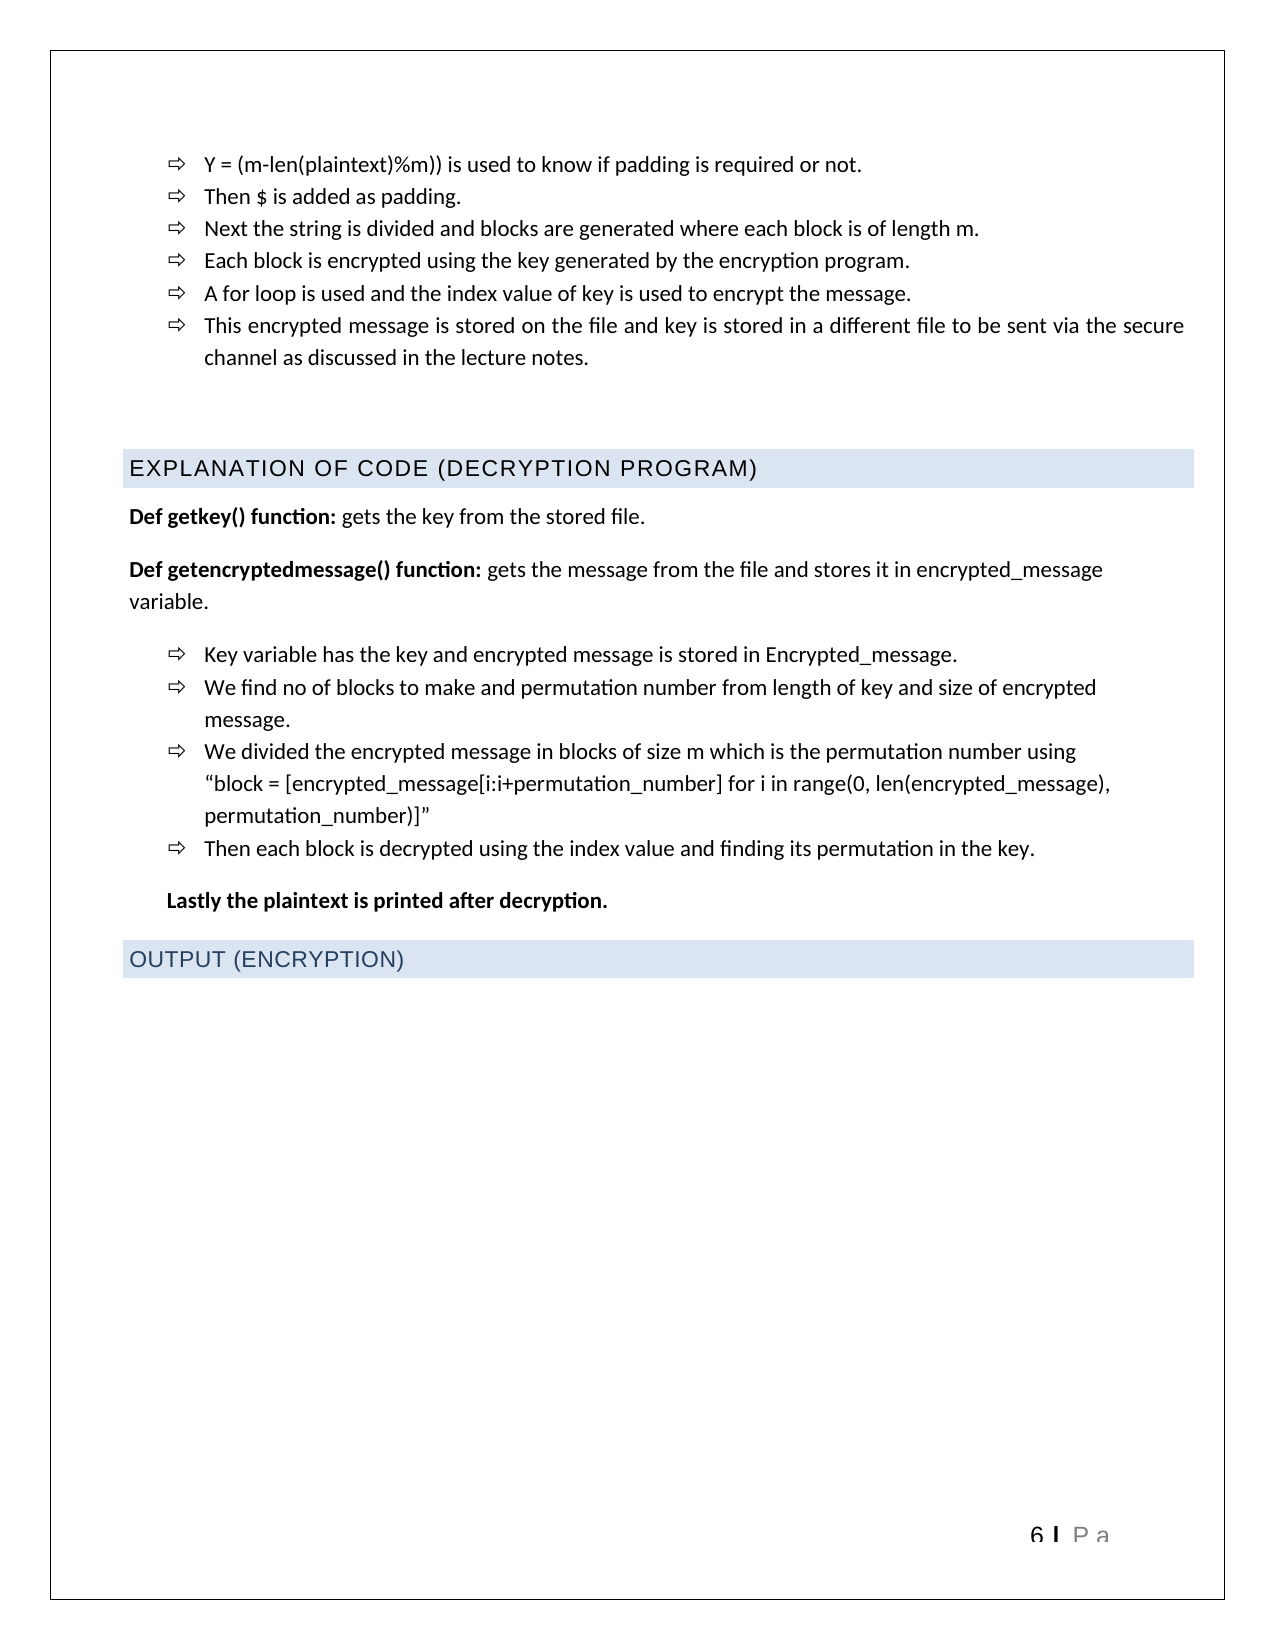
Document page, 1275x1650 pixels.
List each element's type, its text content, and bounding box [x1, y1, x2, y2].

text Lastly the plaintext is printed after decryption. [167, 887, 1187, 915]
list We find no of blocks to make and permutation number from length of key and size of encrypted message. [167, 673, 1187, 733]
list Key variable has the key and encrypted message is stored in Encrypted_message. [167, 641, 1187, 668]
list Then each block is decrypted using the index value and finding its permutation in the key. [167, 834, 1187, 862]
list Then $ is added as padding. [167, 182, 1187, 210]
subtitle Explanation of code (Decryption program) [129, 455, 1187, 482]
list Next the string is divided and blocks are generated where each block is of length m. [167, 214, 1187, 242]
text Def getencryptedmessage() function: gets the message from the file and stores it in encrypted_message variable. [129, 555, 1187, 616]
list We divided the encrypted message in blocks of size m which is the permutation number using “block = [encrypted_message[i:i+permutation_number] for i in range(0, len(encrypted_message), permutation_number)]” [167, 737, 1187, 829]
list A for loop is used and the index value of key is used to encrypt the message. [167, 279, 1187, 307]
text Def getkey() function: gets the key from the stored file. [129, 502, 1187, 530]
subtitle Output (Encryption) [129, 946, 1187, 972]
list This encrypted message is stored on the file and key is stored in a different file to be sent via the secure channel as discussed in the lecture notes. [167, 311, 1187, 371]
list Y = (m-len(plaintext)%m)) is used to know if padding is required or not. [167, 150, 1187, 178]
list Each block is encrypted using the key generated by the encryption program. [167, 247, 1187, 274]
